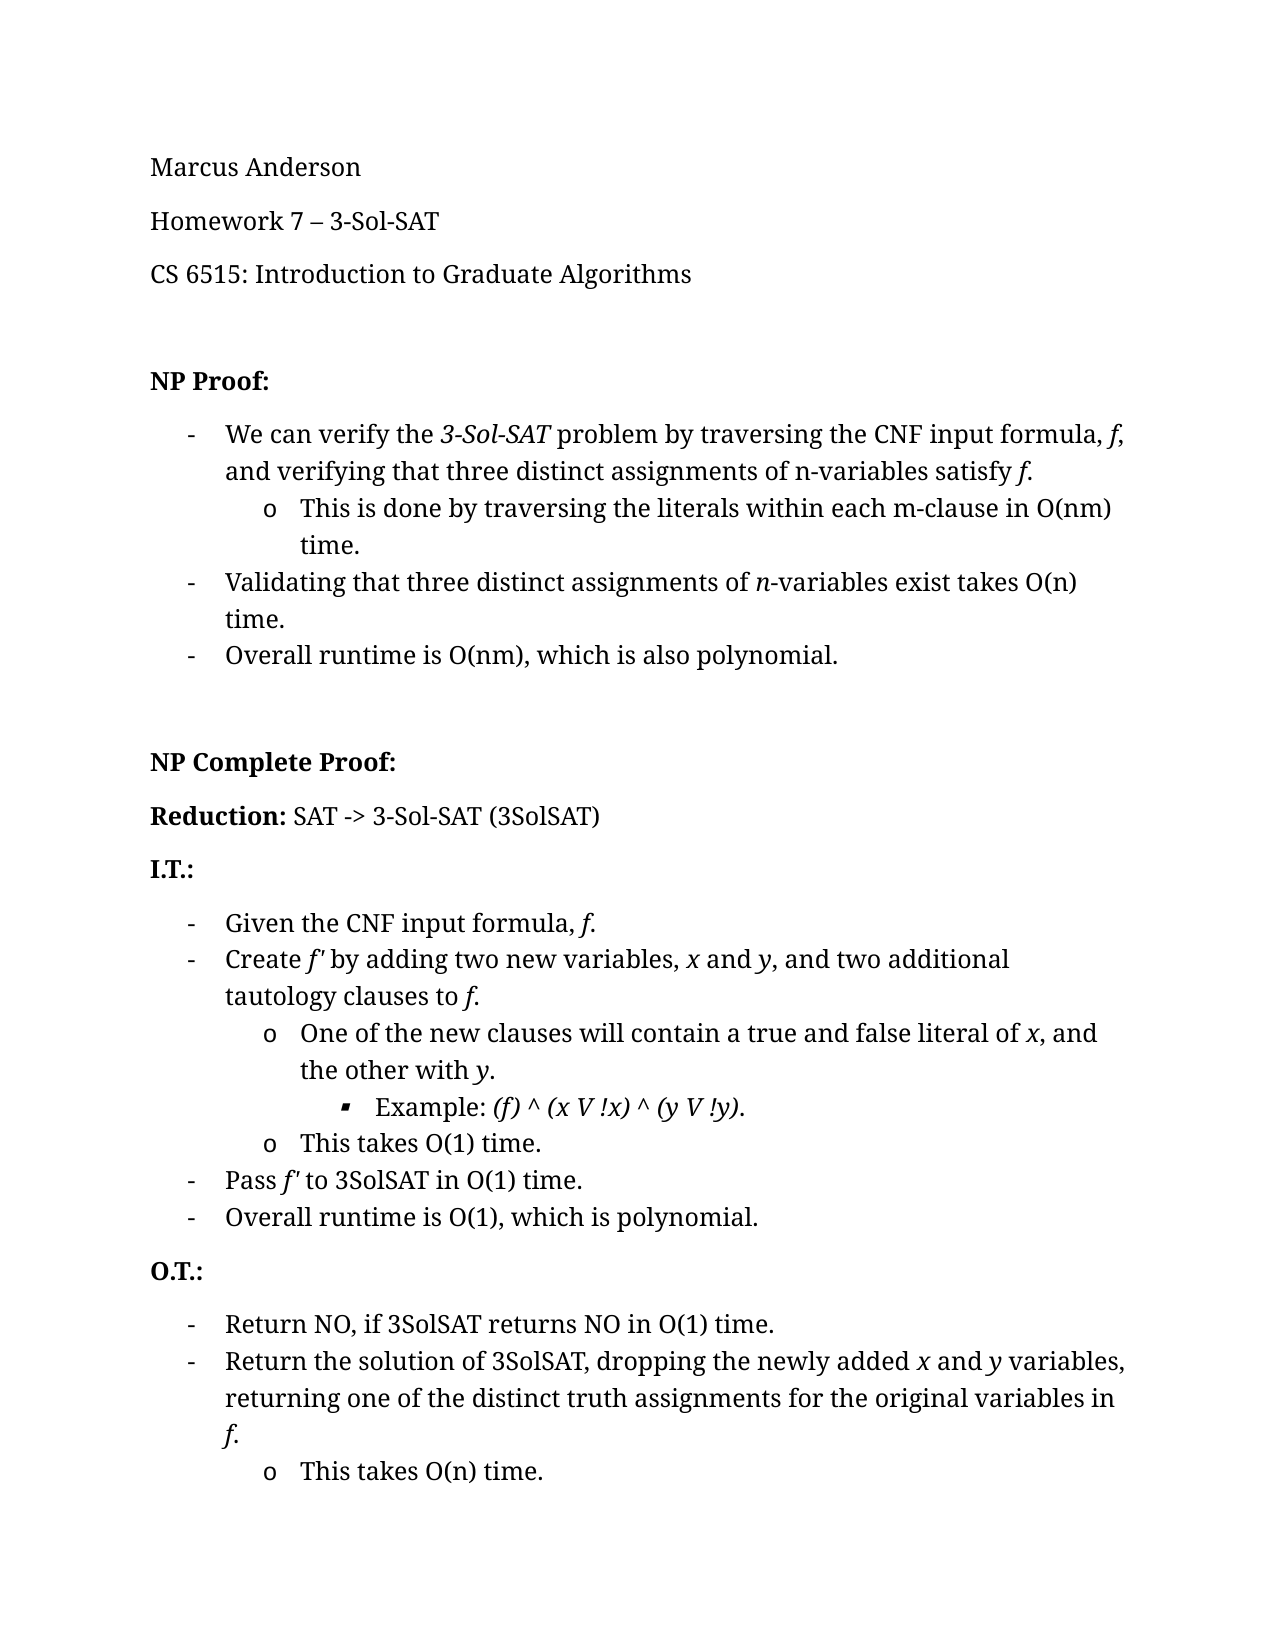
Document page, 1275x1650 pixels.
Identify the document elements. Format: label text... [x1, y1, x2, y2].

list We can verify the 3-Sol-SAT problem by traversing the CNF input formula, f, and verifying that three distinct assignments of n-variables satisfy f. [187, 417, 1125, 488]
list Given the CNF input formula, f. [187, 905, 1125, 939]
text I.T.: [150, 852, 1125, 886]
list Return the solution of 3SolSAT, dropping the newly added x and y variables, returning one of the distinct truth assignments for the original variables in f. [187, 1343, 1125, 1451]
text Marcus Anderson [150, 150, 1125, 184]
list This takes O(1) time. [262, 1126, 1125, 1160]
text Homework 7 – 3-Sol-SAT [150, 203, 1125, 237]
list Validating that three distinct assignments of n-variables exist takes O(n) time. [187, 564, 1125, 635]
text O.T.: [150, 1253, 1125, 1287]
list Create f' by adding two new variables, x and y, and two additional tautology clauses to f. [187, 942, 1125, 1013]
list This takes O(n) time. [262, 1454, 1125, 1488]
text CS 6515: Introduction to Graduate Algorithms [150, 257, 1125, 291]
text NP Proof: [150, 364, 1125, 398]
text NP Complete Proof: [150, 745, 1125, 779]
list Return NO, if 3SolSAT returns NO in O(1) time. [187, 1307, 1125, 1341]
list This is done by traversing the literals within each m-clause in O(nm) time. [262, 491, 1125, 562]
list Example: (f) ^ (x V !x) ^ (y V !y). [337, 1089, 1125, 1123]
list Overall runtime is O(nm), which is also polynomial. [187, 638, 1125, 672]
list Pass f' to 3SolSAT in O(1) time. [187, 1163, 1125, 1197]
list One of the new clauses will contain a true and false literal of x, and the other with y. [262, 1016, 1125, 1087]
text Reduction: SAT -> 3-Sol-SAT (3SolSAT) [150, 798, 1125, 832]
list Overall runtime is O(1), which is polynomial. [187, 1200, 1125, 1234]
